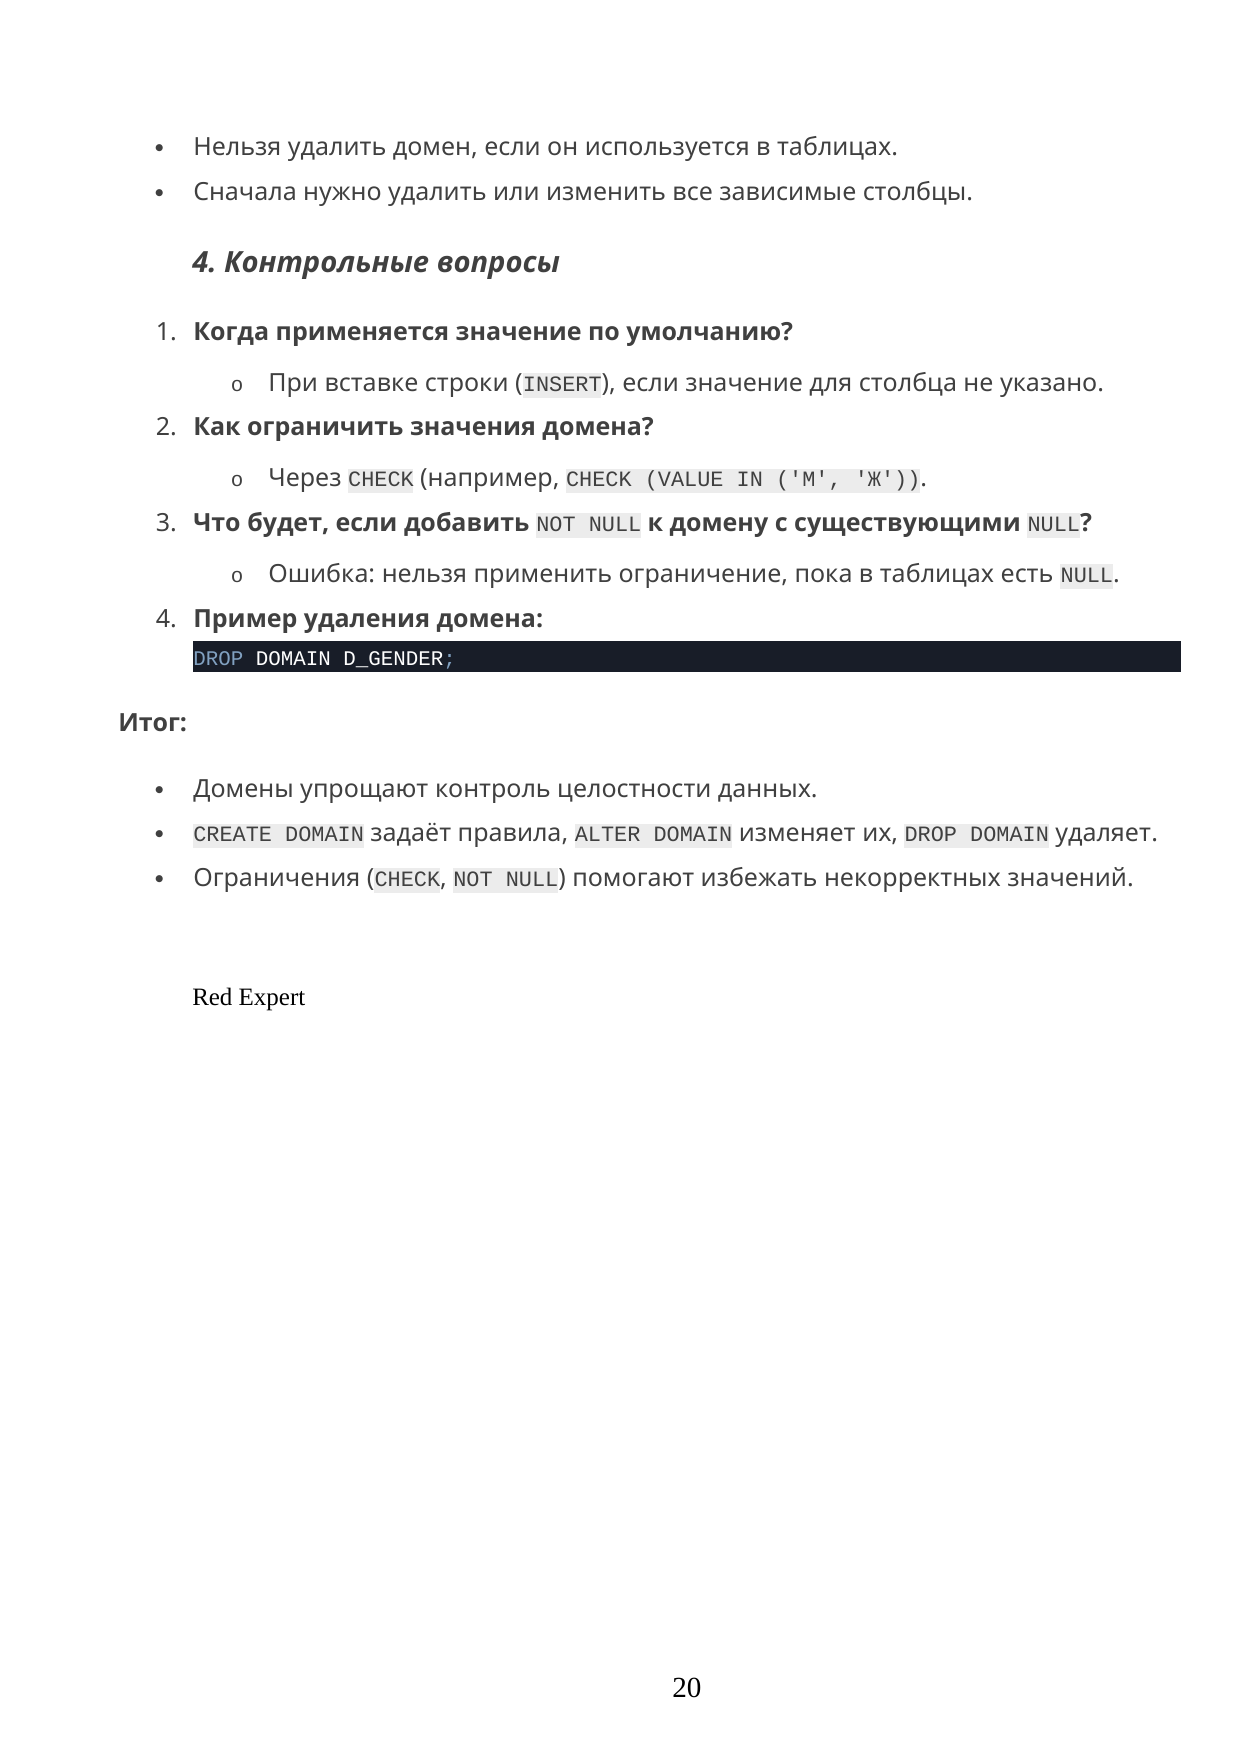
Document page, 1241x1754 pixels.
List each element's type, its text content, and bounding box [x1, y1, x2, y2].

list Когда применяется значение по умолчанию? [156, 303, 1181, 347]
list Сначала нужно удалить или изменить все зависимые столбцы. [156, 163, 1181, 207]
list Что будет, если добавить NOT NULL к домену с существующими NULL? [156, 494, 1181, 539]
list Нельзя удалить домен, если он используется в таблицах. [156, 118, 1181, 163]
list Ошибка: нельзя применить ограничение, пока в таблицах есть NULL. [231, 545, 1181, 590]
list CREATE DOMAIN задаёт правила, ALTER DOMAIN изменяет их, DROP DOMAIN удаляет. [156, 804, 1181, 849]
list Пример удаления домена: [156, 590, 1181, 634]
text DROP DOMAIN D_GENDER; [193, 641, 1181, 672]
subtitle 4. Контрольные вопросы [118, 237, 1181, 281]
list Ограничения (CHECK, NOT NULL) помогают избежать некорректных значений. [156, 849, 1181, 894]
list Домены упрощают контроль целостности данных. [156, 760, 1181, 804]
text Red Expert [118, 982, 1181, 1011]
list Через CHECK (например, CHECK (VALUE IN ('М', 'Ж')). [231, 449, 1181, 494]
list Как ограничить значения домена? [156, 398, 1181, 443]
text Итог: [118, 693, 1181, 738]
list При вставке строки (INSERT), если значение для столбца не указано. [231, 354, 1181, 398]
